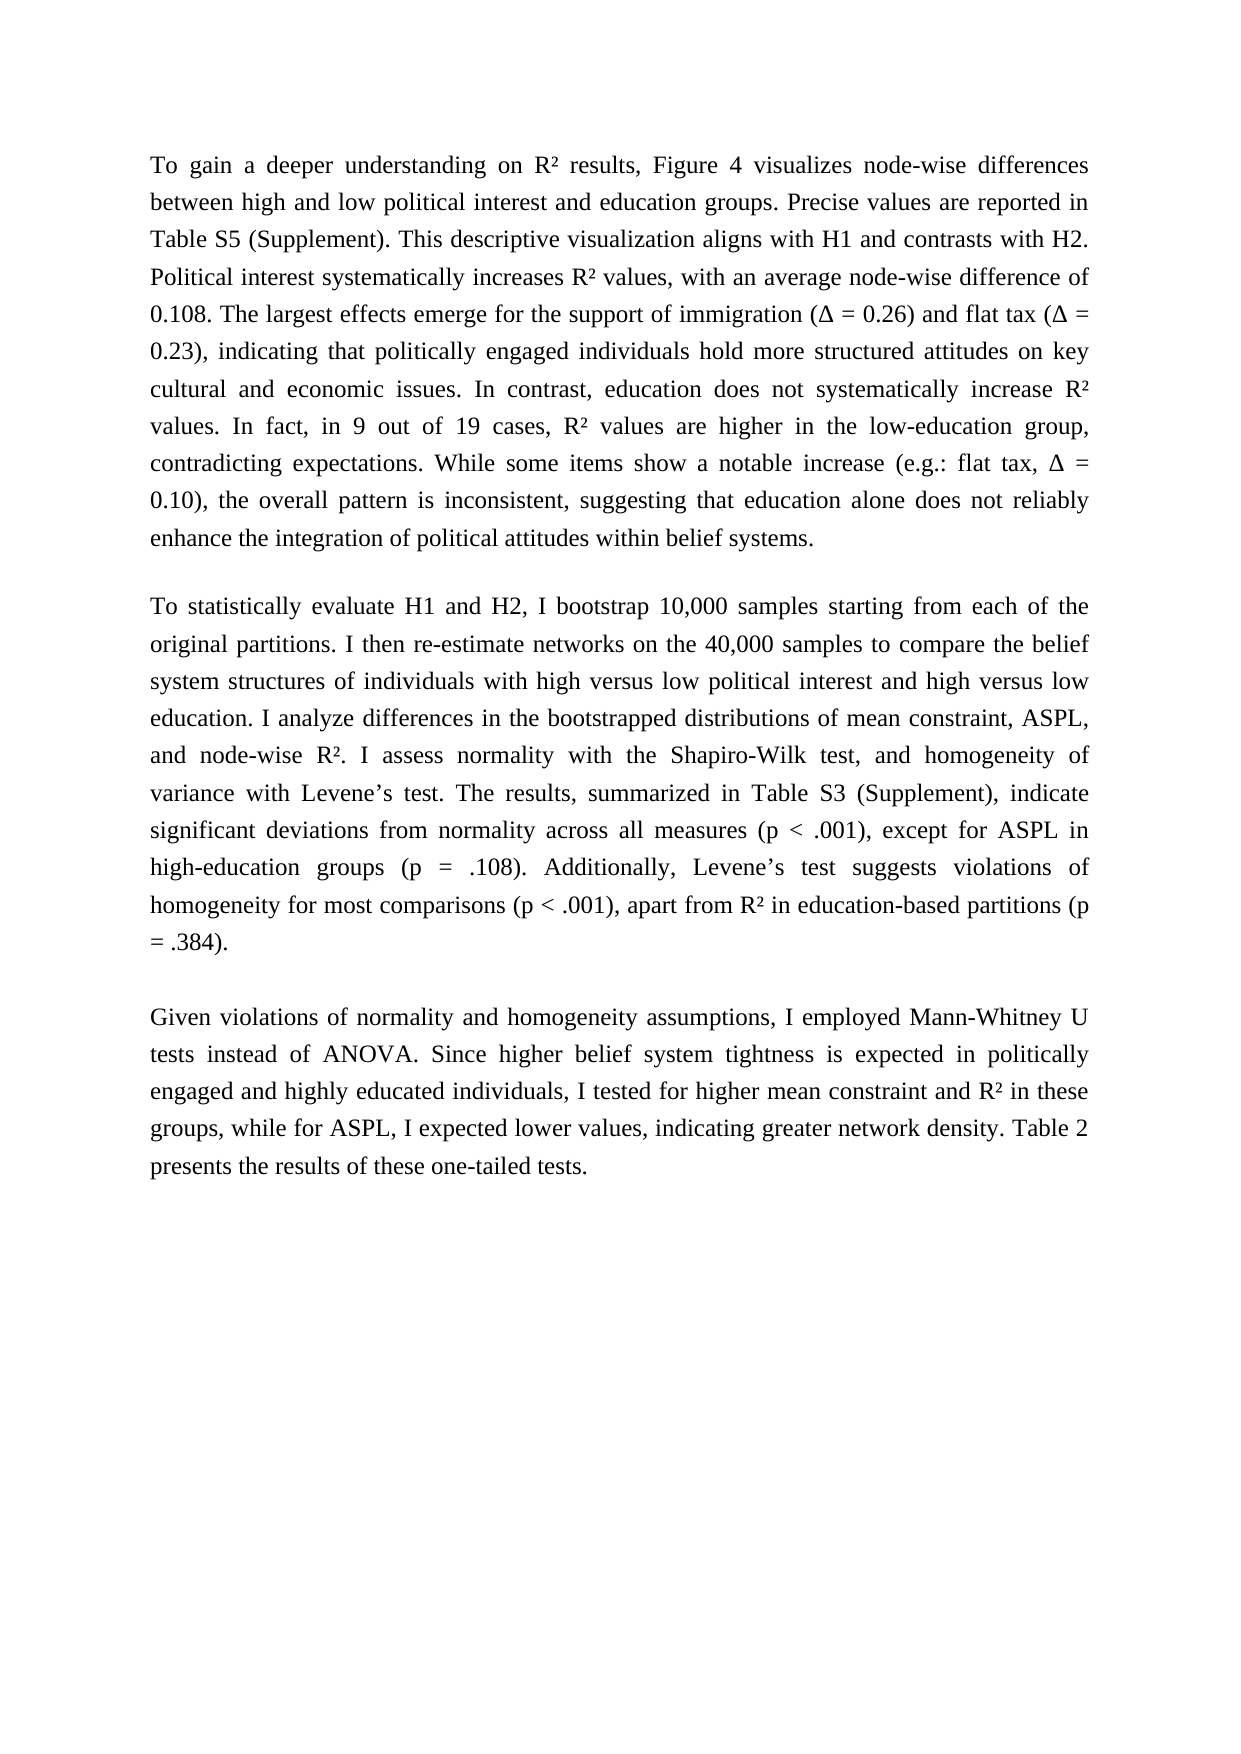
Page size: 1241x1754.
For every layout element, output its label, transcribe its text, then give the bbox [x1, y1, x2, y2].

text To gain a deeper understanding on R² results, Figure 4 visualizes node-wise differences between high and low political interest and education groups. Precise values are reported in Table S5 (Supplement). This descriptive visualization aligns with H1 and contrasts with H2. Political interest systematically increases R² values, with an average node-wise difference of 0.108. The largest effects emerge for the support of immigration (Δ = 0.26) and flat tax (Δ = 0.23), indicating that politically engaged individuals hold more structured attitudes on key cultural and economic issues. In contrast, education does not systematically increase R² values. In fact, in 9 out of 19 cases, R² values are higher in the low-education group, contradicting expectations. While some items show a notable increase (e.g.: flat tax, Δ = 0.10), the overall pattern is inconsistent, suggesting that education alone does not reliably enhance the integration of political attitudes within belief systems. [150, 150, 1090, 552]
text To statistically evaluate H1 and H2, I bootstrap 10,000 samples starting from each of the original partitions. I then re-estimate networks on the 40,000 samples to compare the belief system structures of individuals with high versus low political interest and high versus low education. I analyze differences in the bootstrapped distributions of mean constraint, ASPL, and node-wise R². I assess normality with the Shapiro-Wilk test, and homogeneity of variance with Levene’s test. The results, summarized in Table S3 (Supplement), indicate significant deviations from normality across all measures (p < .001), except for ASPL in high-education groups (p = .108). Additionally, Levene’s test suggests violations of homogeneity for most comparisons (p < .001), apart from R² in education-based partitions (p = .384). [150, 591, 1090, 956]
text Given violations of normality and homogeneity assumptions, I employed Mann-Whitney U tests instead of ANOVA. Since higher belief system tightness is expected in politically engaged and highly educated individuals, I tested for higher mean constraint and R² in these groups, while for ASPL, I expected lower values, indicating greater network density. Table 2 presents the results of these one-tailed tests. [150, 1002, 1090, 1179]
